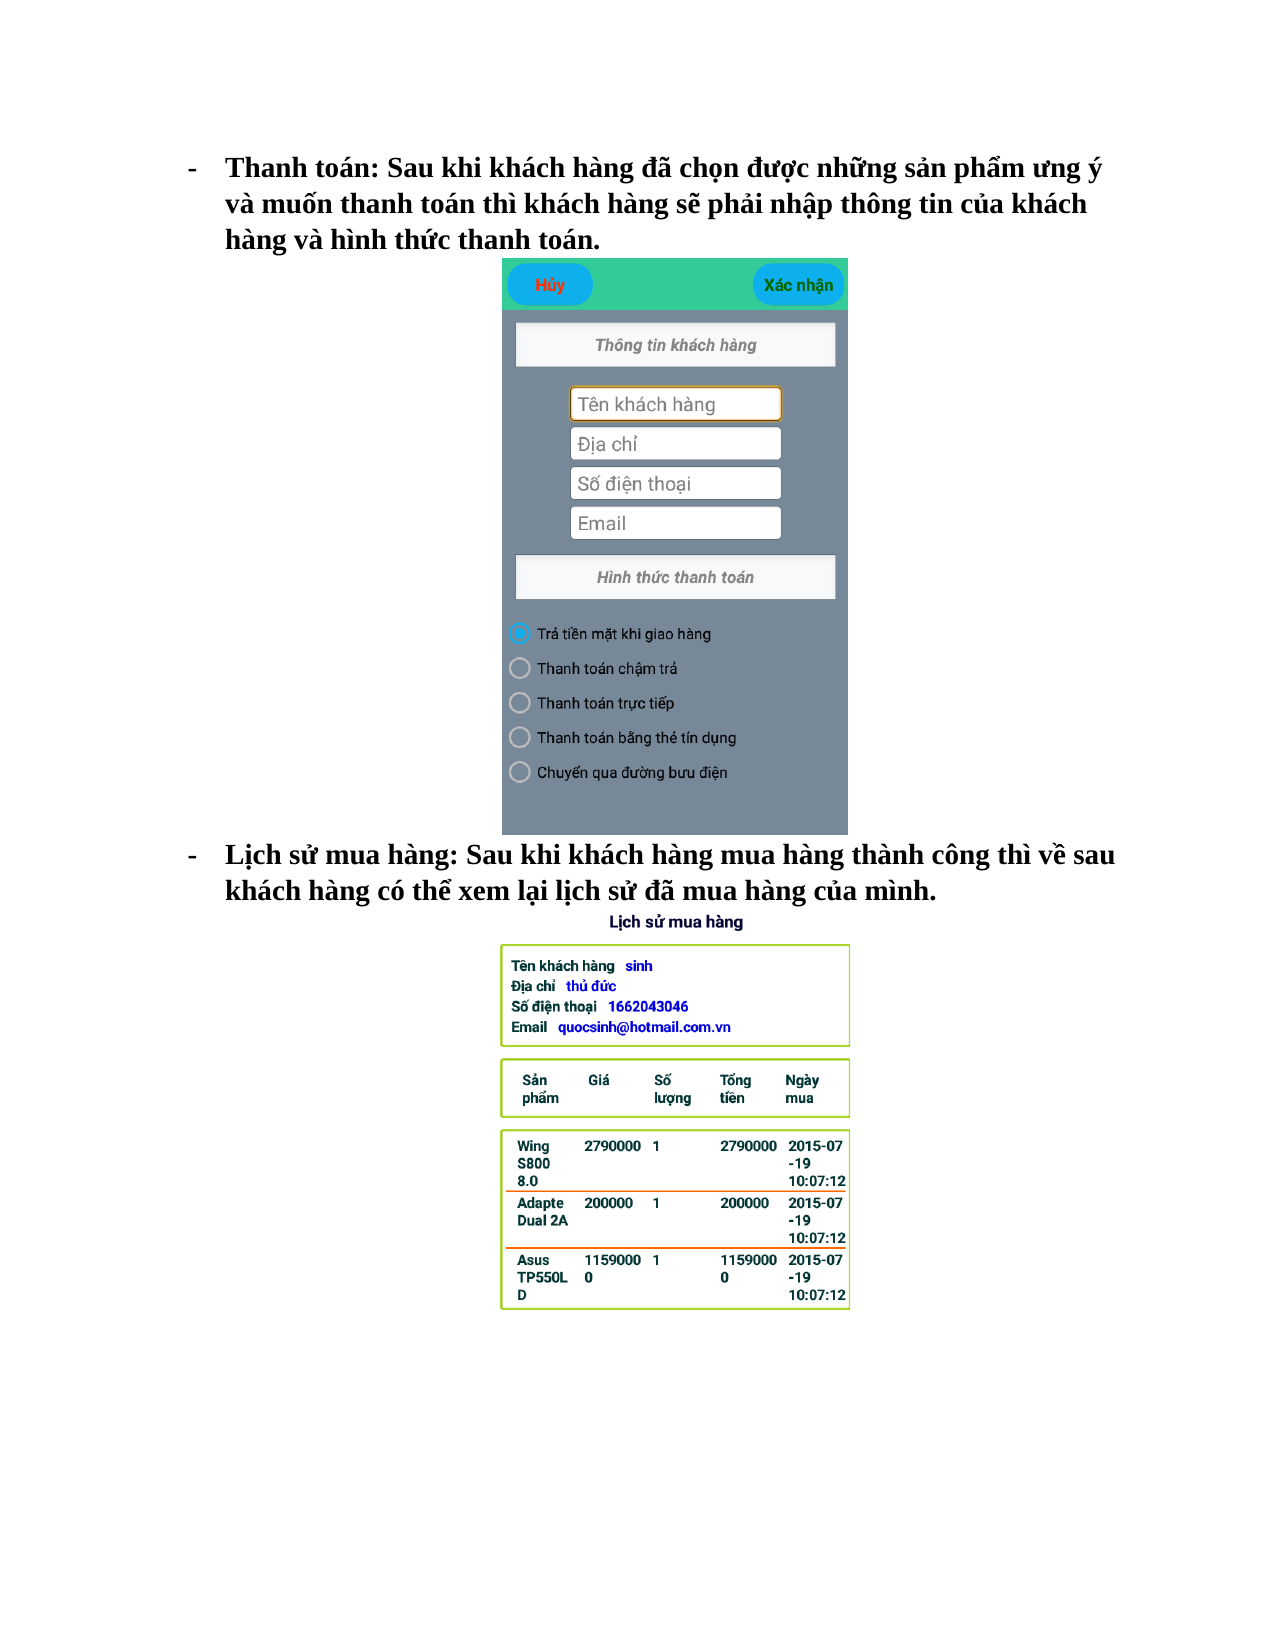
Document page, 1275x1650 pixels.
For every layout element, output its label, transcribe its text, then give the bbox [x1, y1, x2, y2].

list Lịch sử mua hàng: Sau khi khách hàng mua hàng thành công thì về sau khách hàng có thể xem lại lịch sử đã mua hàng của mình. [187, 837, 1125, 907]
list Thanh toán: Sau khi khách hàng đã chọn được những sản phẩm ưng ý và muốn thanh toán thì khách hàng sẽ phải nhập thông tin của khách hàng và hình thức thanh toán. [187, 150, 1125, 256]
picture [500, 909, 851, 1493]
picture [502, 258, 848, 835]
